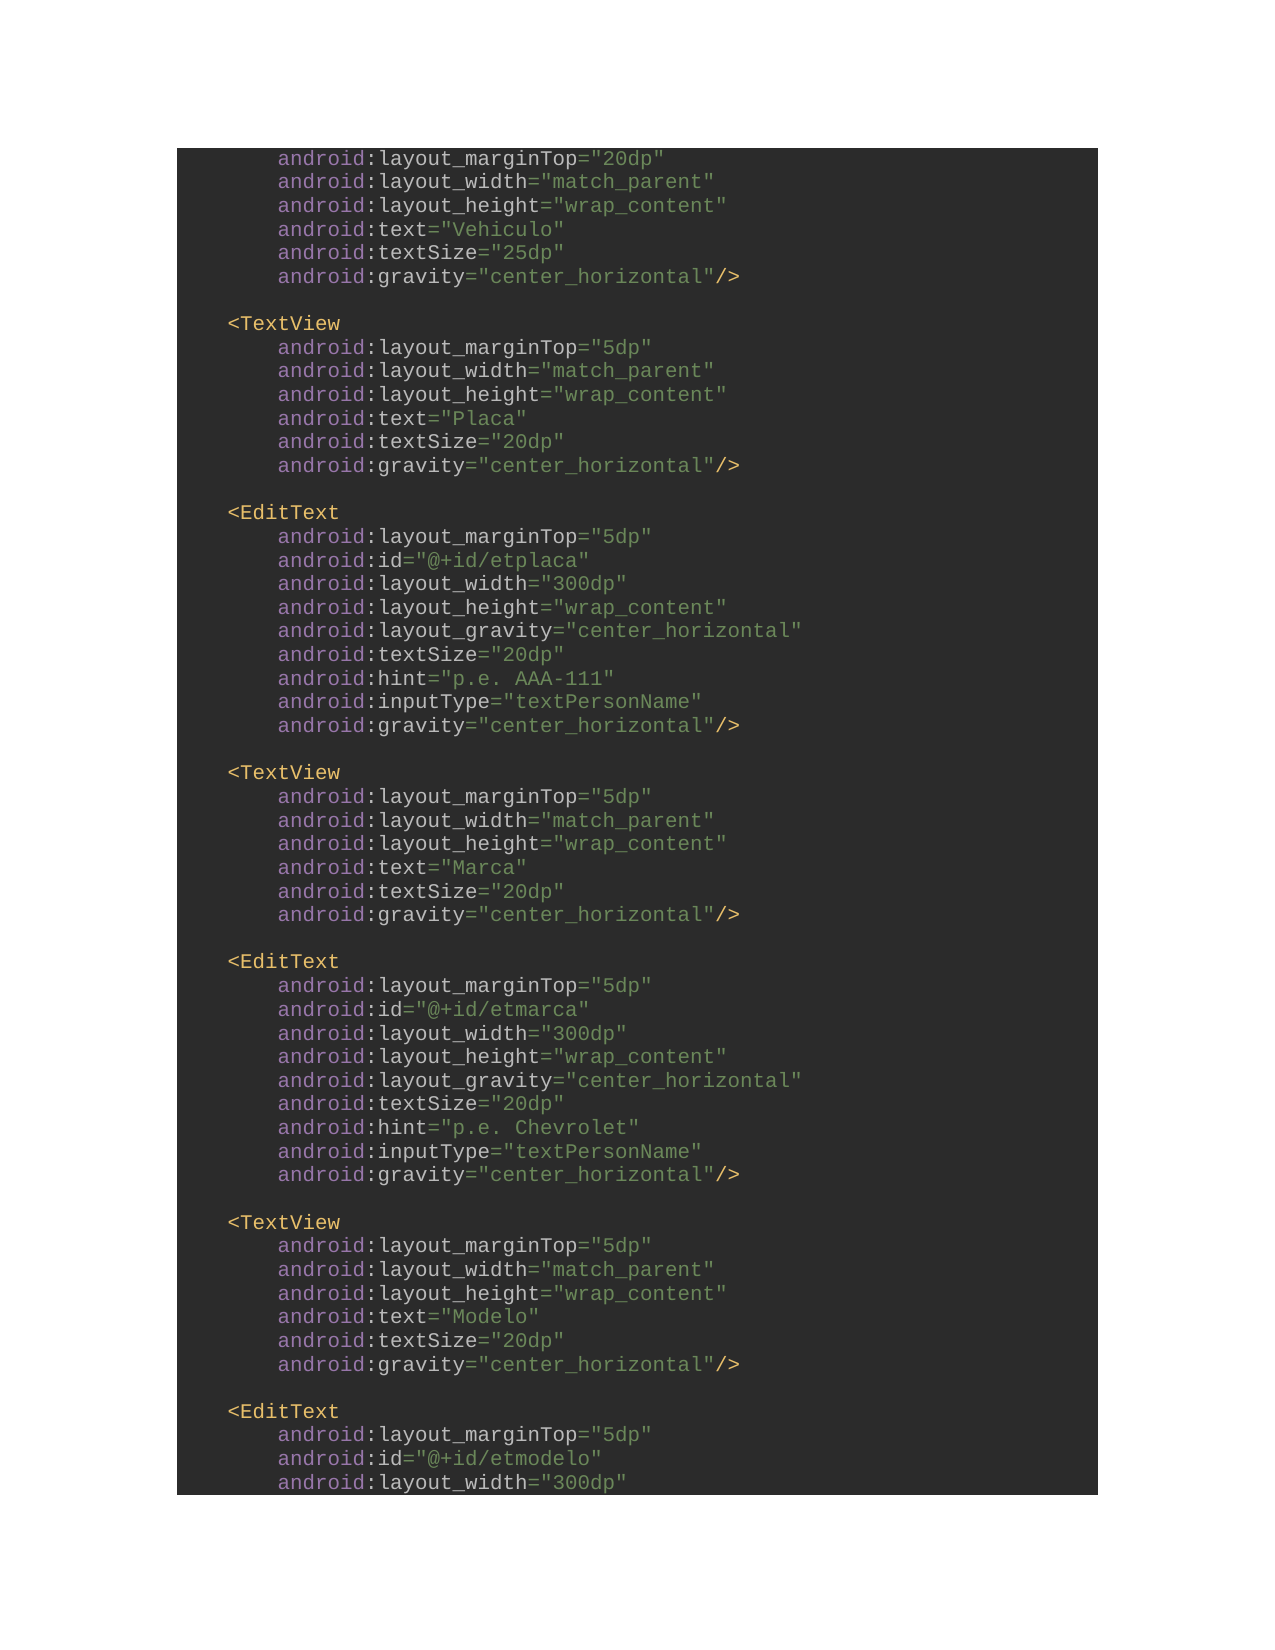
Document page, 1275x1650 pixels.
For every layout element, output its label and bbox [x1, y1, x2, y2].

text [177, 148, 1098, 1495]
